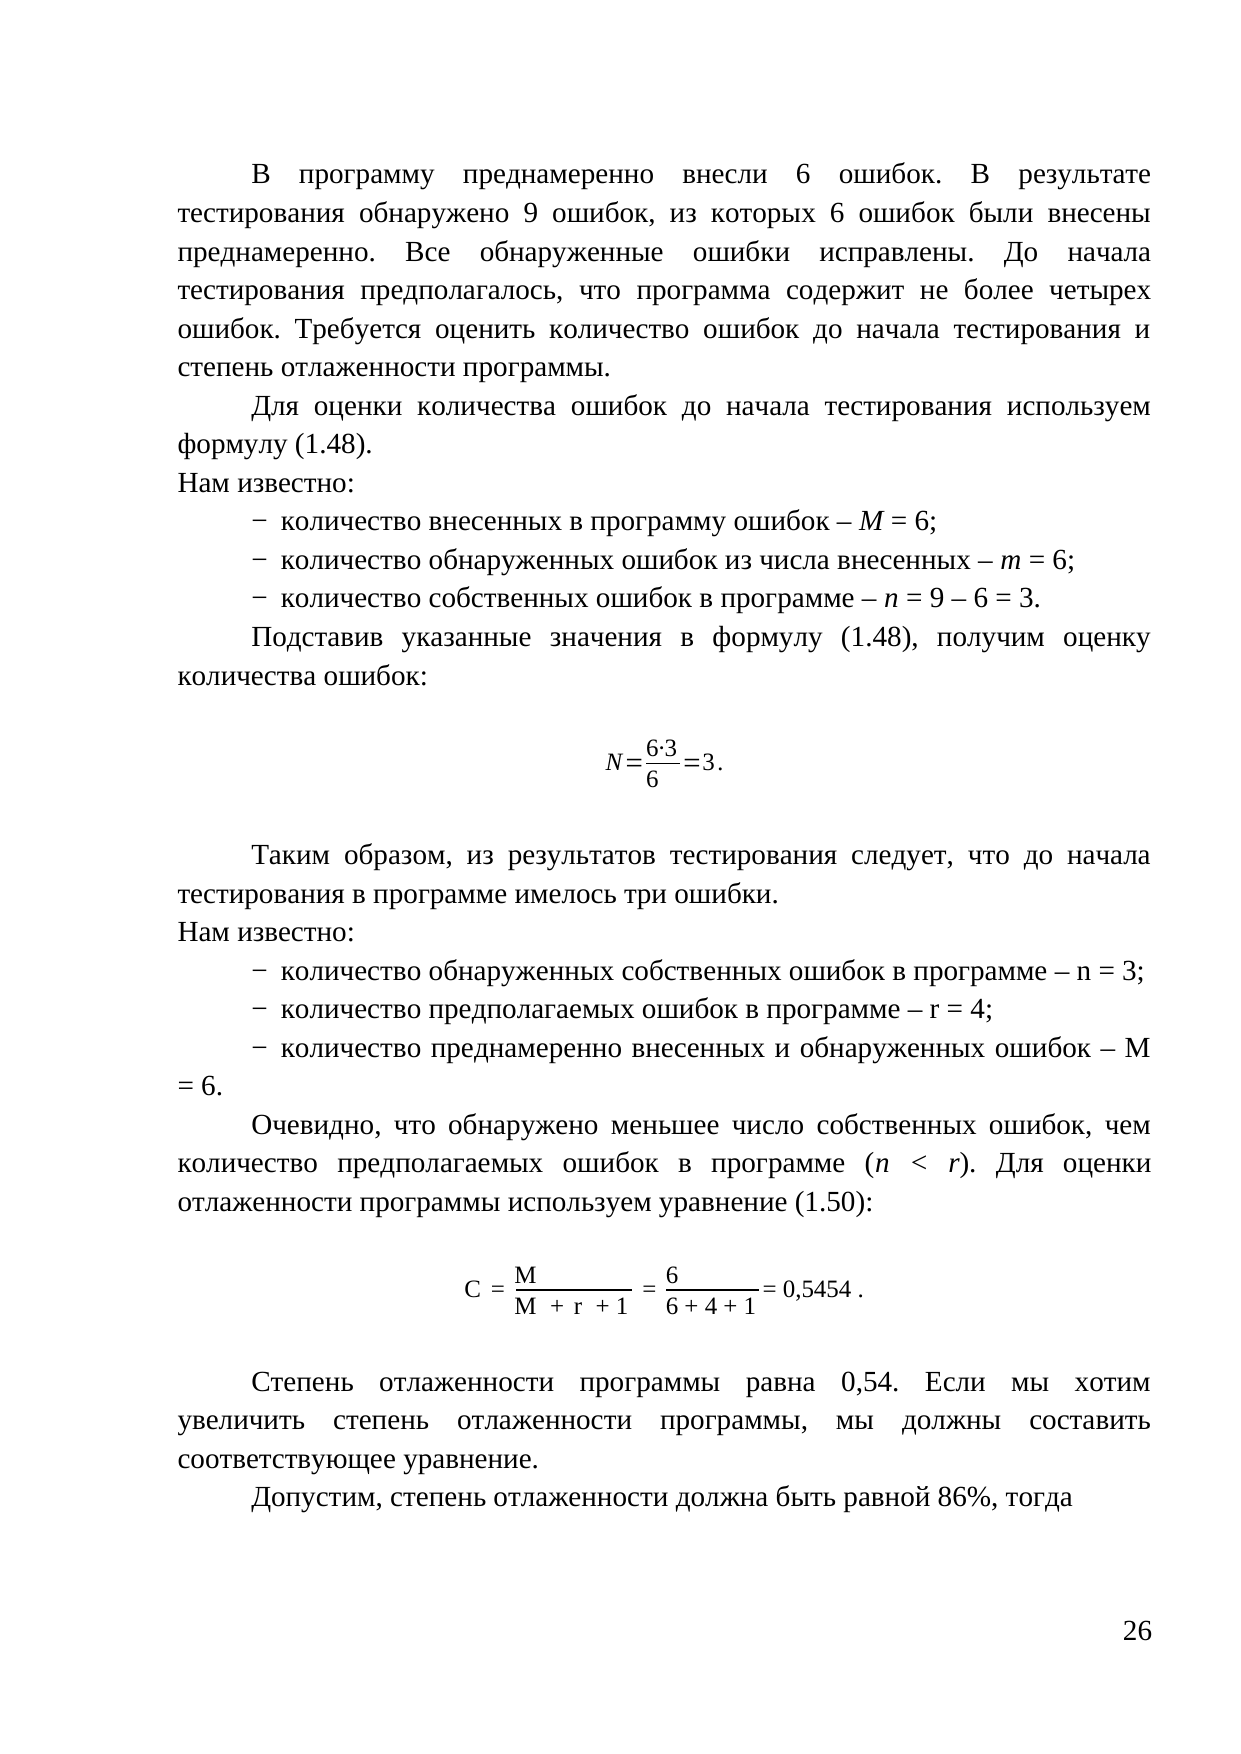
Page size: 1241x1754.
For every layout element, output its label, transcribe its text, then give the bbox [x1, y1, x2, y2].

text Подставив указанные значения в формулу (1.48), получим оценку количества ошибок: [177, 619, 1152, 691]
text Нам известно: [177, 914, 1152, 948]
text В программу преднамеренно внесли 6 ошибок. В результате тестирования обнаружено 9 ошибок, из которых 6 ошибок были внесены преднамеренно. Все обнаруженные ошибки исправлены. До начала тестирования предполагалось, что программа содержит не более четырех ошибок. Требуется оценить количество ошибок до начала тестирования и степень отлаженности программы. [177, 157, 1152, 383]
text Очевидно, что обнаружено меньшее число собственных ошибок, чем количество предполагаемых ошибок в программе (n < r). Для оценки отлаженности программы используем уравнение (1.50): [177, 1107, 1152, 1218]
text Для оценки количества ошибок до начала тестирования используем формулу (1.48). [177, 388, 1152, 460]
list количество преднамеренно внесенных и обнаруженных ошибок – M = 6. [177, 1030, 1152, 1102]
text Степень отлаженности программы равна 0,54. Если мы хотим увеличить степень отлаженности программы, мы должны составить соответствующее уравнение. [177, 1364, 1152, 1474]
text Таким образом, из результатов тестирования следует, что до начала тестирования в программе имелось три ошибки. [177, 837, 1152, 909]
text Нам известно: [177, 465, 1152, 498]
list количество обнаруженных ошибок из числа внесенных – m = 6; [177, 542, 1152, 576]
list количество собственных ошибок в программе – n = 9 – 6 = 3. [177, 581, 1152, 614]
list количество внесенных в программу ошибок – M = 6; [177, 503, 1152, 537]
text Допустим, степень отлаженности должна быть равной 86%, тогда [177, 1479, 1152, 1513]
list количество предполагаемых ошибок в программе – r = 4; [251, 991, 1152, 1025]
list количество обнаруженных собственных ошибок в программе – n = 3; [251, 953, 1152, 986]
